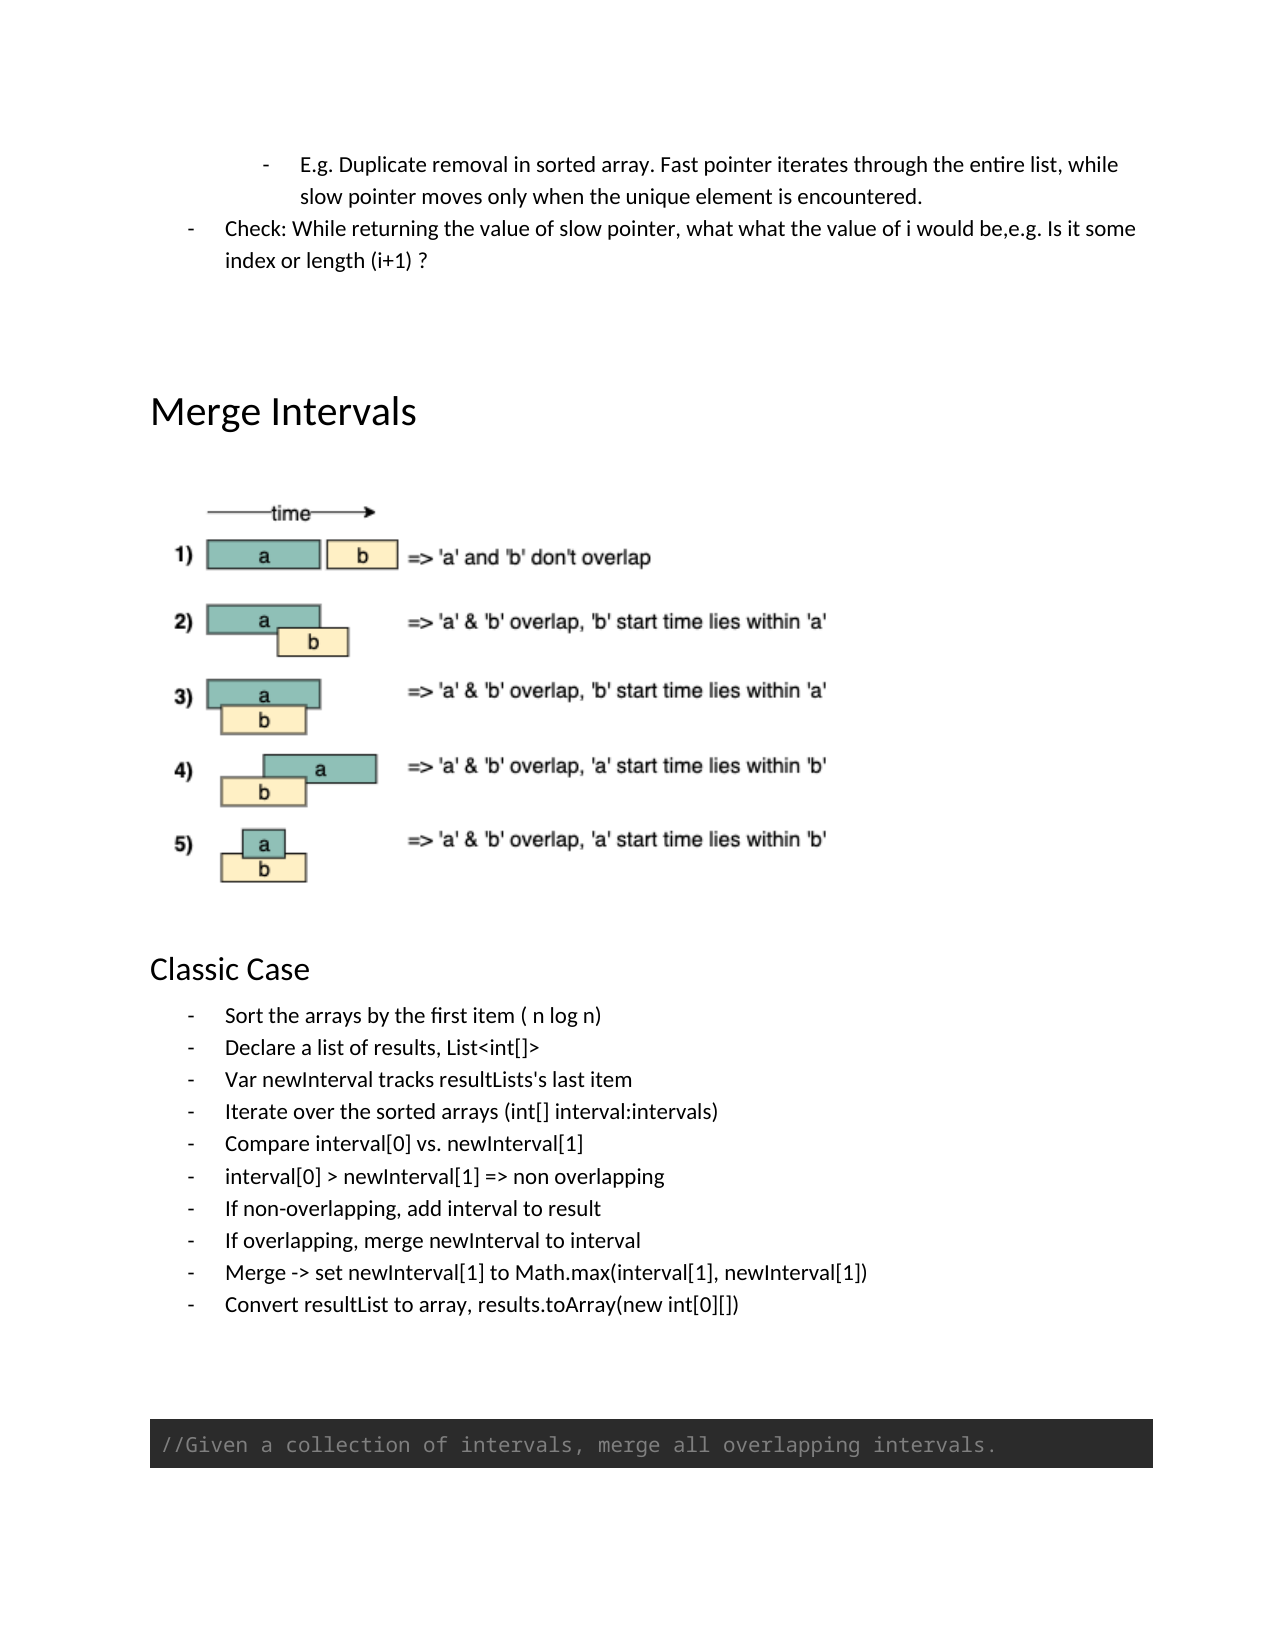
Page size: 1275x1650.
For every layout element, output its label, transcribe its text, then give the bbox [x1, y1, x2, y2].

list Sort the arrays by the first item ( n log n) [187, 1001, 1153, 1029]
list Declare a list of results, List<int[]> [187, 1033, 1153, 1061]
list If non-overlapping, add interval to result [187, 1194, 1153, 1222]
list Convert resultList to array, results.toArray(new int[0][]) [187, 1291, 1153, 1318]
list E.g. Duplicate removal in sorted array. Fast pointer iterates through the entire list, while slow pointer moves only when the unique element is encountered. [262, 150, 1153, 210]
list Check: While returning the value of slow pointer, what what the value of i would be,e.g. Is it some index or length (i+1) ? [187, 214, 1153, 274]
list interval[0] > newInterval[1] => non overlapping [187, 1162, 1153, 1190]
list Iterate over the sorted arrays (int[] interval:intervals) [187, 1097, 1153, 1125]
subtitle Merge Intervals [150, 385, 1153, 436]
subtitle Classic Case [150, 948, 1153, 988]
list Merge -> set newInterval[1] to Math.max(interval[1], newInterval[1]) [187, 1258, 1153, 1286]
list Compare interval[0] vs. newInterval[1] [187, 1129, 1153, 1158]
list Var newInterval tracks resultLists's last item [187, 1065, 1153, 1093]
list If overlapping, merge newInterval to interval [187, 1226, 1153, 1254]
picture [150, 477, 914, 911]
